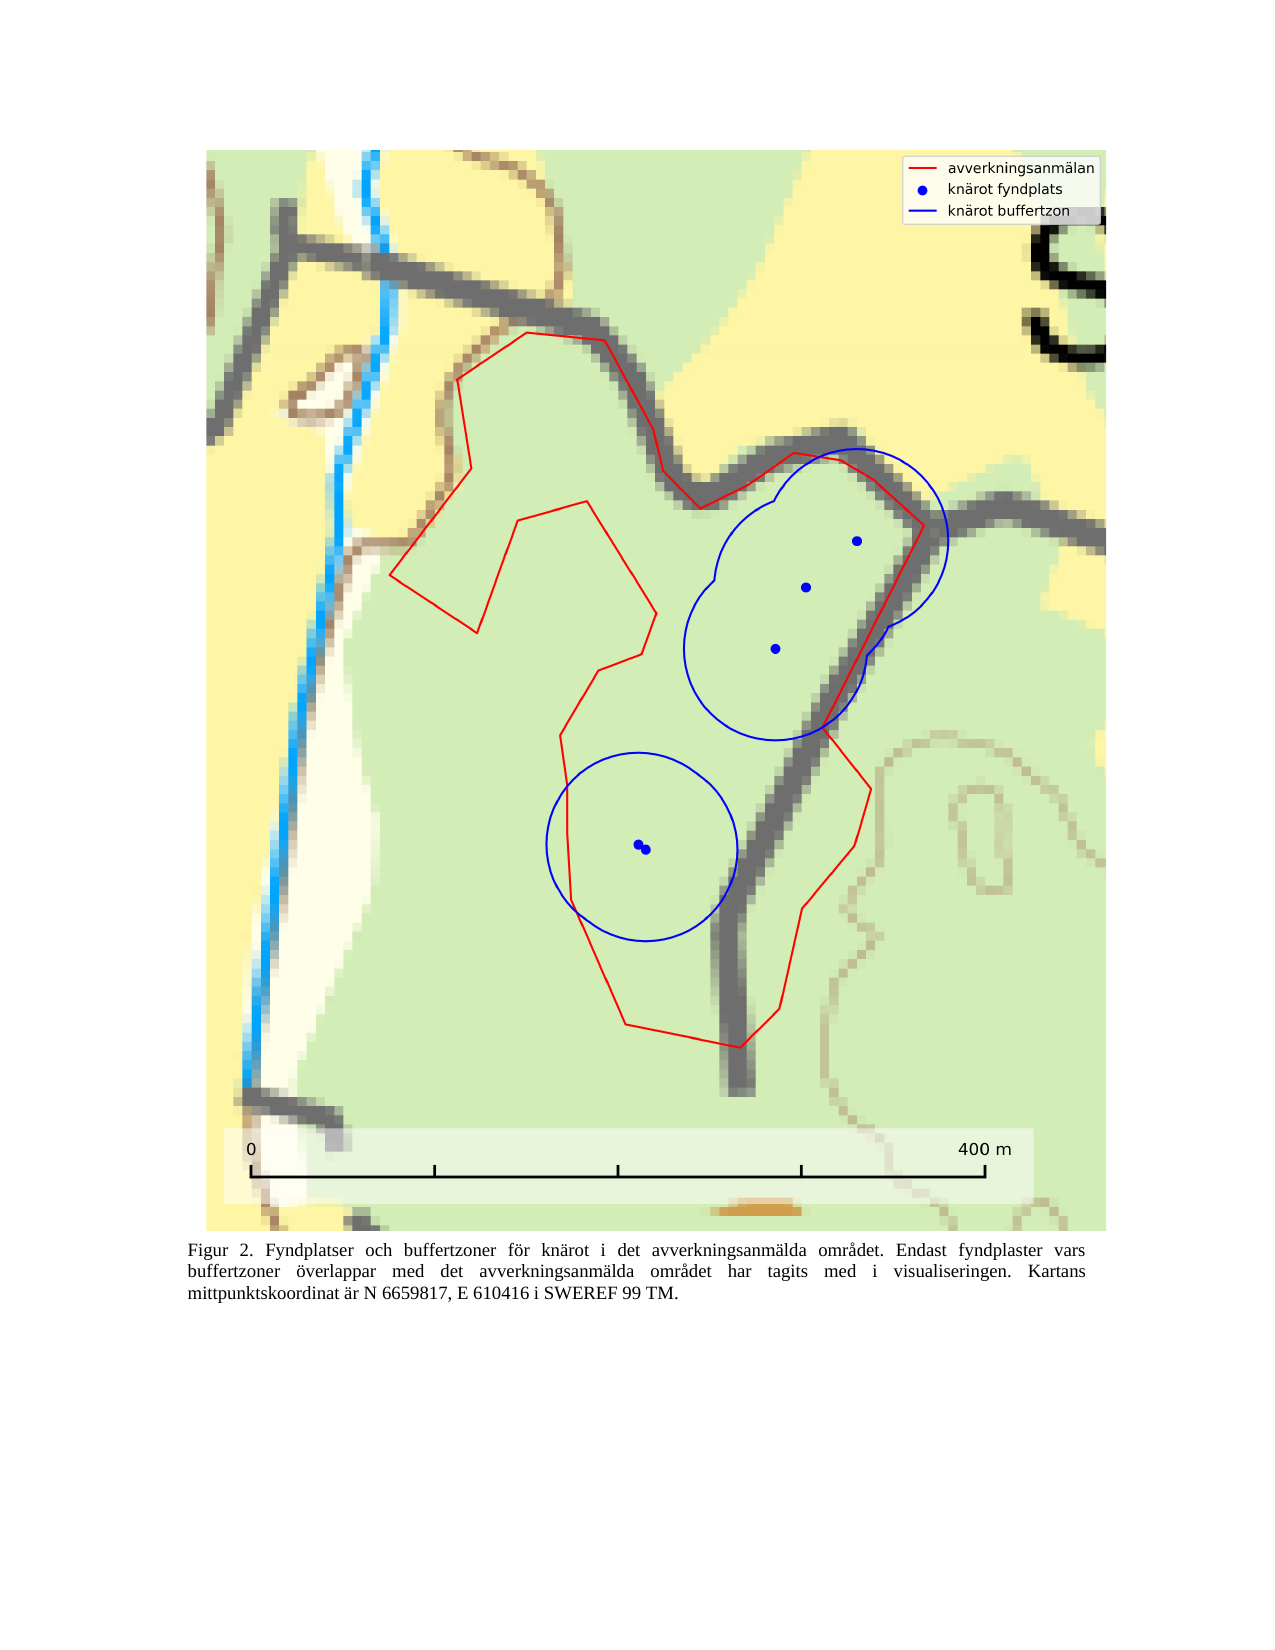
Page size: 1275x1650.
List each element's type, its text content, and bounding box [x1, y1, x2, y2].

text Figur 2. Fyndplatser och buffertzoner för knärot i det avverkningsanmälda området. Endast fyndplaster vars buffertzoner överlappar med det avverkningsanmälda området har tagits med i visualiseringen. Kartans mittpunktskoordinat är N 6659817, E 610416 i SWEREF 99 TM. [187, 1238, 1087, 1303]
picture [206, 150, 1107, 1231]
